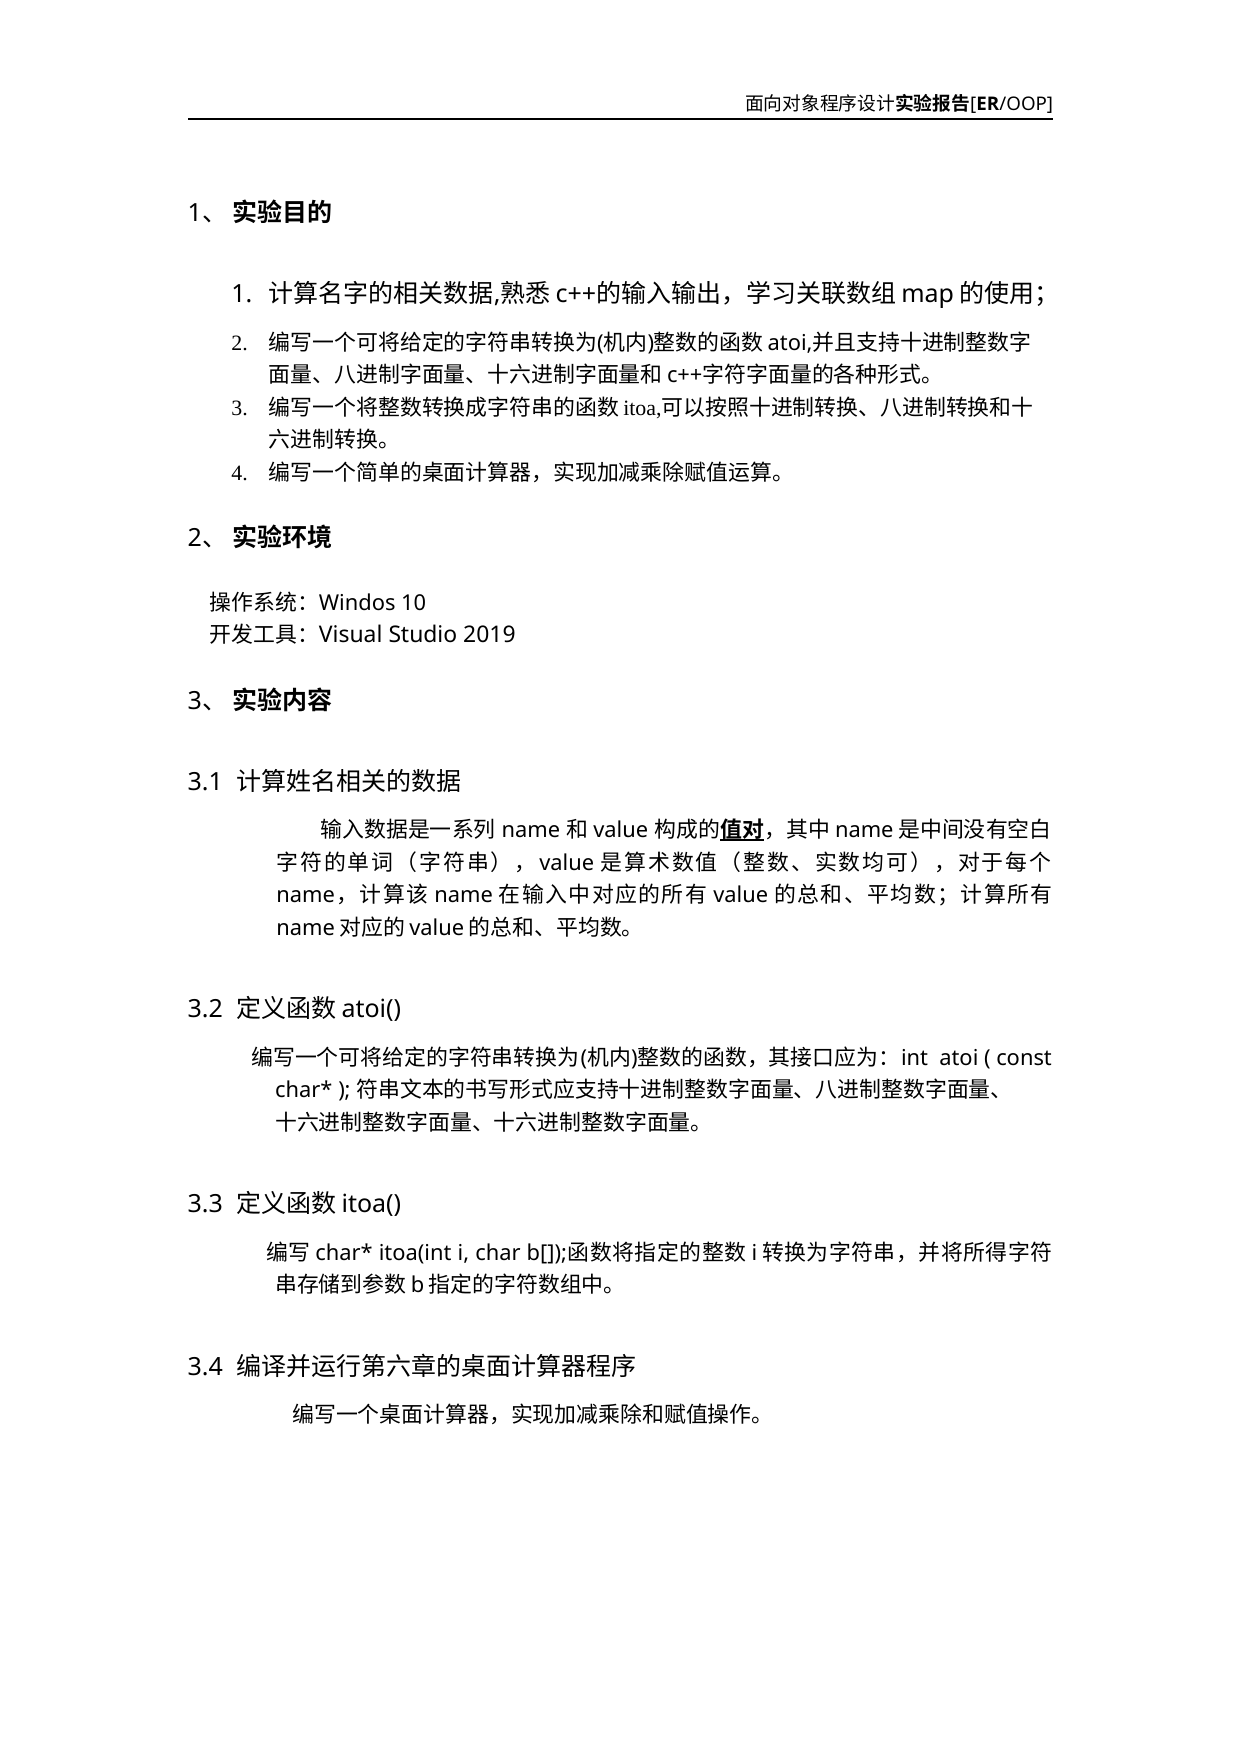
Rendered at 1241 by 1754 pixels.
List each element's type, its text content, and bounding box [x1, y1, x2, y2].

list 编写一个将整数转换成字符串的函数itoa,可以按照十进制转换、八进制转换和十六进制转换。 [231, 389, 1053, 454]
subtitle 计算姓名相关的数据 [187, 747, 1053, 812]
text 开发工具：Visual Studio 2019 [187, 617, 1053, 649]
text 编写一个可将给定的字符串转换为(机内)整数的函数，其接口应为：int atoi ( const char* ); 符串文本的书写形式应支持十进制整数字面量、八进制整数字面量、 [187, 1039, 1053, 1104]
text 编写char* itoa(int i, char b[]);函数将指定的整数i转换为字符串，并将所得字符 串存储到参数b指定的字符数组中。 [209, 1234, 1053, 1299]
subtitle 定义函数 itoa() [187, 1169, 1053, 1234]
list 编写一个可将给定的字符串转换为(机内)整数的函数atoi,并且支持十进制整数字面量、八进制字面量、十六进制字面量和c++字符字面量的各种形式。 [231, 324, 1053, 389]
text 操作系统：Windos 10 [187, 584, 1053, 617]
list 计算名字的相关数据,熟悉c++的输入输出，学习关联数组map的使用； [231, 259, 1053, 324]
list 输入数据是一系列 name 和 value 构成的值对，其中name是中间没有空白字符的单词（字符串），value是算术数值（整数、实数均可），对于每个name，计算该name在输入中对应的所有value的总和、平均数；计算所有name对应的value的总和、平均数。 [276, 812, 1053, 942]
text 编写一个桌面计算器，实现加减乘除和赋值操作。 [275, 1397, 1053, 1429]
subtitle 实验内容 [187, 666, 1053, 731]
list 编写一个简单的桌面计算器，实现加减乘除赋值运算。 [231, 454, 1053, 487]
subtitle 实验目的 [187, 178, 1053, 243]
subtitle 定义函数 atoi() [187, 974, 1053, 1039]
subtitle 实验环境 [187, 503, 1053, 568]
text 十六进制整数字面量、十六进制整数字面量。 [187, 1104, 1053, 1137]
subtitle 编译并运行第六章的桌面计算器程序 [187, 1332, 1053, 1397]
